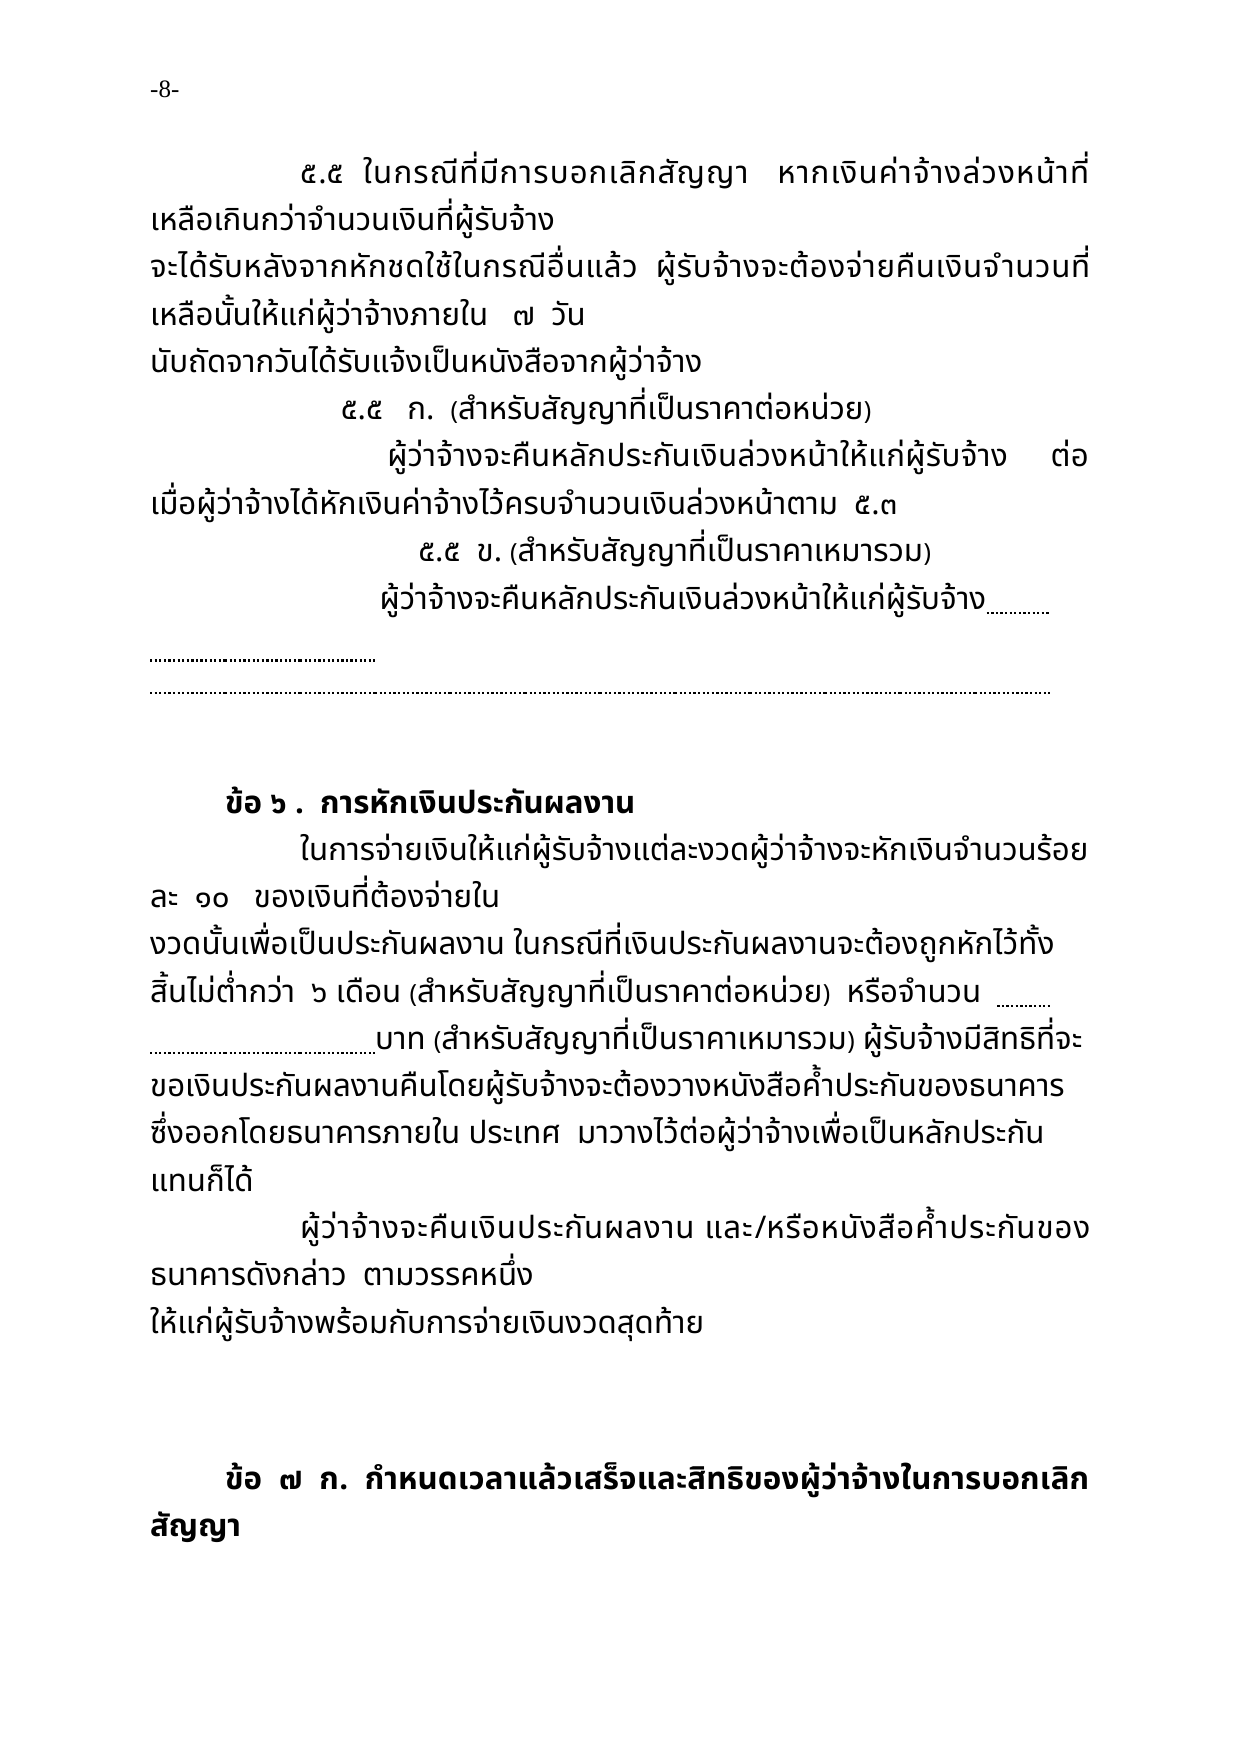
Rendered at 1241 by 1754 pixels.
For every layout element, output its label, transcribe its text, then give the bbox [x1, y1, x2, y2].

text นับถัดจากวันได้รับแจ้งเป็นหนังสือจากผู้ว่าจ้าง [150, 339, 1090, 386]
text ผู้ว่าจ้างจะคืนหลักประกันเงินล่วงหน้าให้แก่ผู้รับจ้าง ต่อเมื่อผู้ว่าจ้างได้หักเงินค่าจ้างไว้ครบจำนวนเงินล่วงหน้าตาม ๕.๓ [150, 434, 1090, 528]
text ให้แก่ผู้รับจ้างพร้อมกับการจ่ายเงินงวดสุดท้าย [150, 1300, 1090, 1347]
text ผู้ว่าจ้างจะคืนเงินประกันผลงาน และ/หรือหนังสือค้ำประกันของธนาคารดังกล่าว ตามวรรคหนึ่ง [150, 1205, 1090, 1300]
text ข้อ ๖ . การหักเงินประกันผลงาน [150, 779, 1090, 827]
text ๕.๕ ในกรณีที่มีการบอกเลิกสัญญา หากเงินค่าจ้างล่วงหน้าที่เหลือเกินกว่าจำนวนเงินที่ผู้รับจ้าง [150, 150, 1090, 245]
text จะได้รับหลังจากหักชดใช้ในกรณีอื่นแล้ว ผู้รับจ้างจะต้องจ่ายคืนเงินจำนวนที่เหลือนั้นให้แก่ผู้ว่าจ้างภายใน ๗ วัน [150, 245, 1090, 339]
text งวดนั้นเพื่อเป็นประกันผลงาน ในกรณีที่เงินประกันผลงานจะต้องถูกหักไว้ทั้งสิ้นไม่ต่ำกว่า ๖ เดือน (สำหรับสัญญาที่เป็นราคาต่อหน่วย) หรือจำนวน บาท (สำหรับสัญญาที่เป็นราคาเหมารวม) ผู้รับจ้างมีสิทธิที่จะขอเงินประกันผลงานคืนโดยผู้รับจ้างจะต้องวางหนังสือค้ำประกันของธนาคารซึ่งออกโดยธนาคารภายใน ประเทศ มาวางไว้ต่อผู้ว่าจ้างเพื่อเป็นหลักประกันแทนก็ได้ [150, 921, 1090, 1205]
text ผู้ว่าจ้างจะคืนหลักประกันเงินล่วงหน้าให้แก่ผู้รับจ้าง [150, 576, 1090, 666]
text ในการจ่ายเงินให้แก่ผู้รับจ้างแต่ละงวดผู้ว่าจ้างจะหักเงินจำนวนร้อยละ ๑๐ ของเงินที่ต้องจ่ายใน [150, 827, 1090, 921]
text ๕.๕ ข. (สำหรับสัญญาที่เป็นราคาเหมารวม) [150, 528, 1090, 576]
text ๕.๕ ก. (สำหรับสัญญาที่เป็นราคาต่อหน่วย) [150, 386, 1090, 434]
text ข้อ ๗ ก. กำหนดเวลาแล้วเสร็จและสิทธิของผู้ว่าจ้างในการบอกเลิกสัญญา [150, 1456, 1090, 1551]
